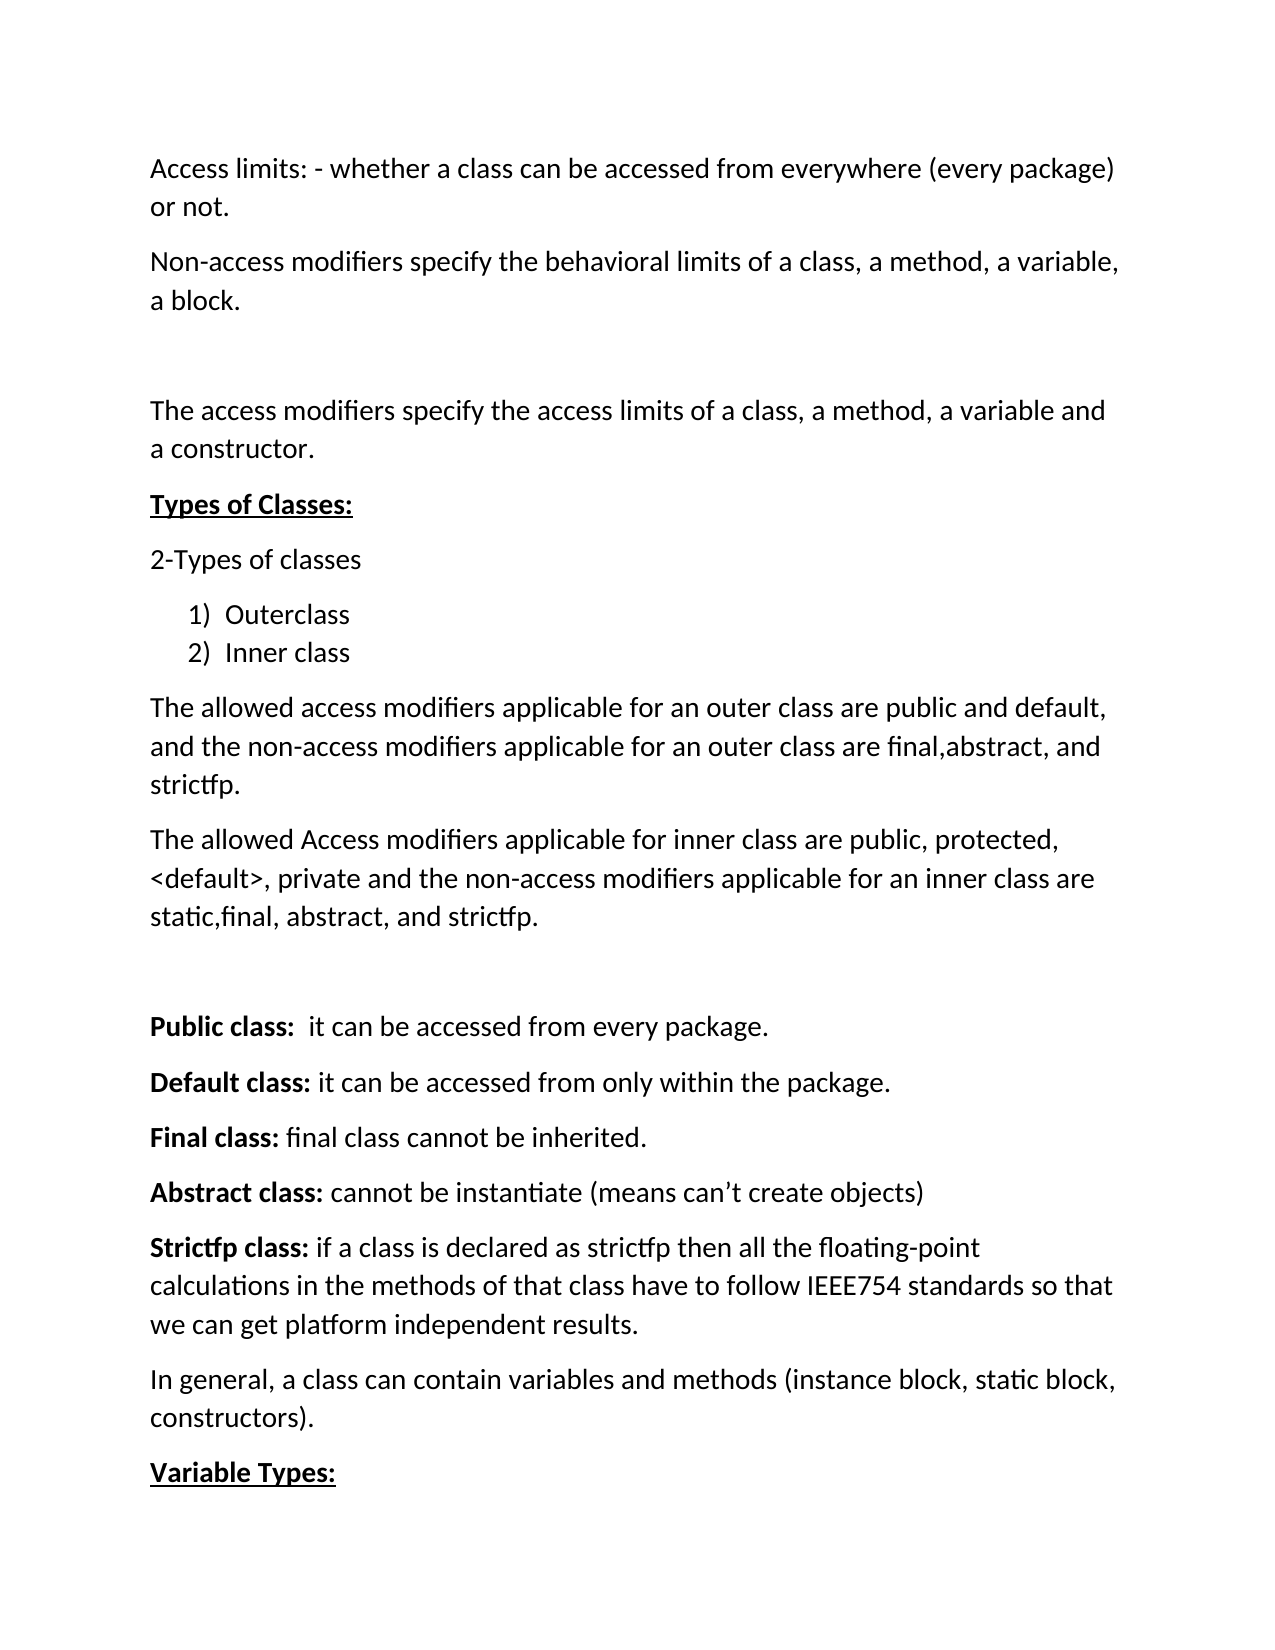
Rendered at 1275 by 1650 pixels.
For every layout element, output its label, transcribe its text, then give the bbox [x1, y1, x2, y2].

text Non-access modifiers specify the behavioral limits of a class, a method, a variable, a block. [150, 243, 1125, 318]
text The allowed Access modifiers applicable for inner class are public, protected, <default>, private and the non-access modifiers applicable for an inner class are static,final, abstract, and strictfp. [150, 821, 1125, 934]
text Types of Classes: [150, 486, 1125, 521]
text 2-Types of classes [150, 541, 1125, 576]
text In general, a class can contain variables and methods (instance block, static block, constructors). [150, 1361, 1125, 1435]
text Final class: final class cannot be inherited. [150, 1119, 1125, 1154]
text Public class: it can be accessed from every package. [150, 1008, 1125, 1044]
text Default class: it can be accessed from only within the package. [150, 1064, 1125, 1099]
list Outerclass [187, 596, 1125, 632]
text The allowed access modifiers applicable for an outer class are public and default, and the non-access modifiers applicable for an outer class are final,abstract, and strictfp. [150, 689, 1125, 802]
text Variable Types: [150, 1454, 1125, 1490]
list Inner class [187, 634, 1125, 670]
text Abstract class: cannot be instantiate (means can’t create objects) [150, 1174, 1125, 1209]
text The access modifiers specify the access limits of a class, a method, a variable and a constructor. [150, 392, 1125, 466]
text Access limits: - whether a class can be accessed from everywhere (every package) or not. [150, 150, 1125, 224]
text Strictfp class: if a class is declared as strictfp then all the floating-point calculations in the methods of that class have to follow IEEE754 standards so that we can get platform independent results. [150, 1229, 1125, 1341]
